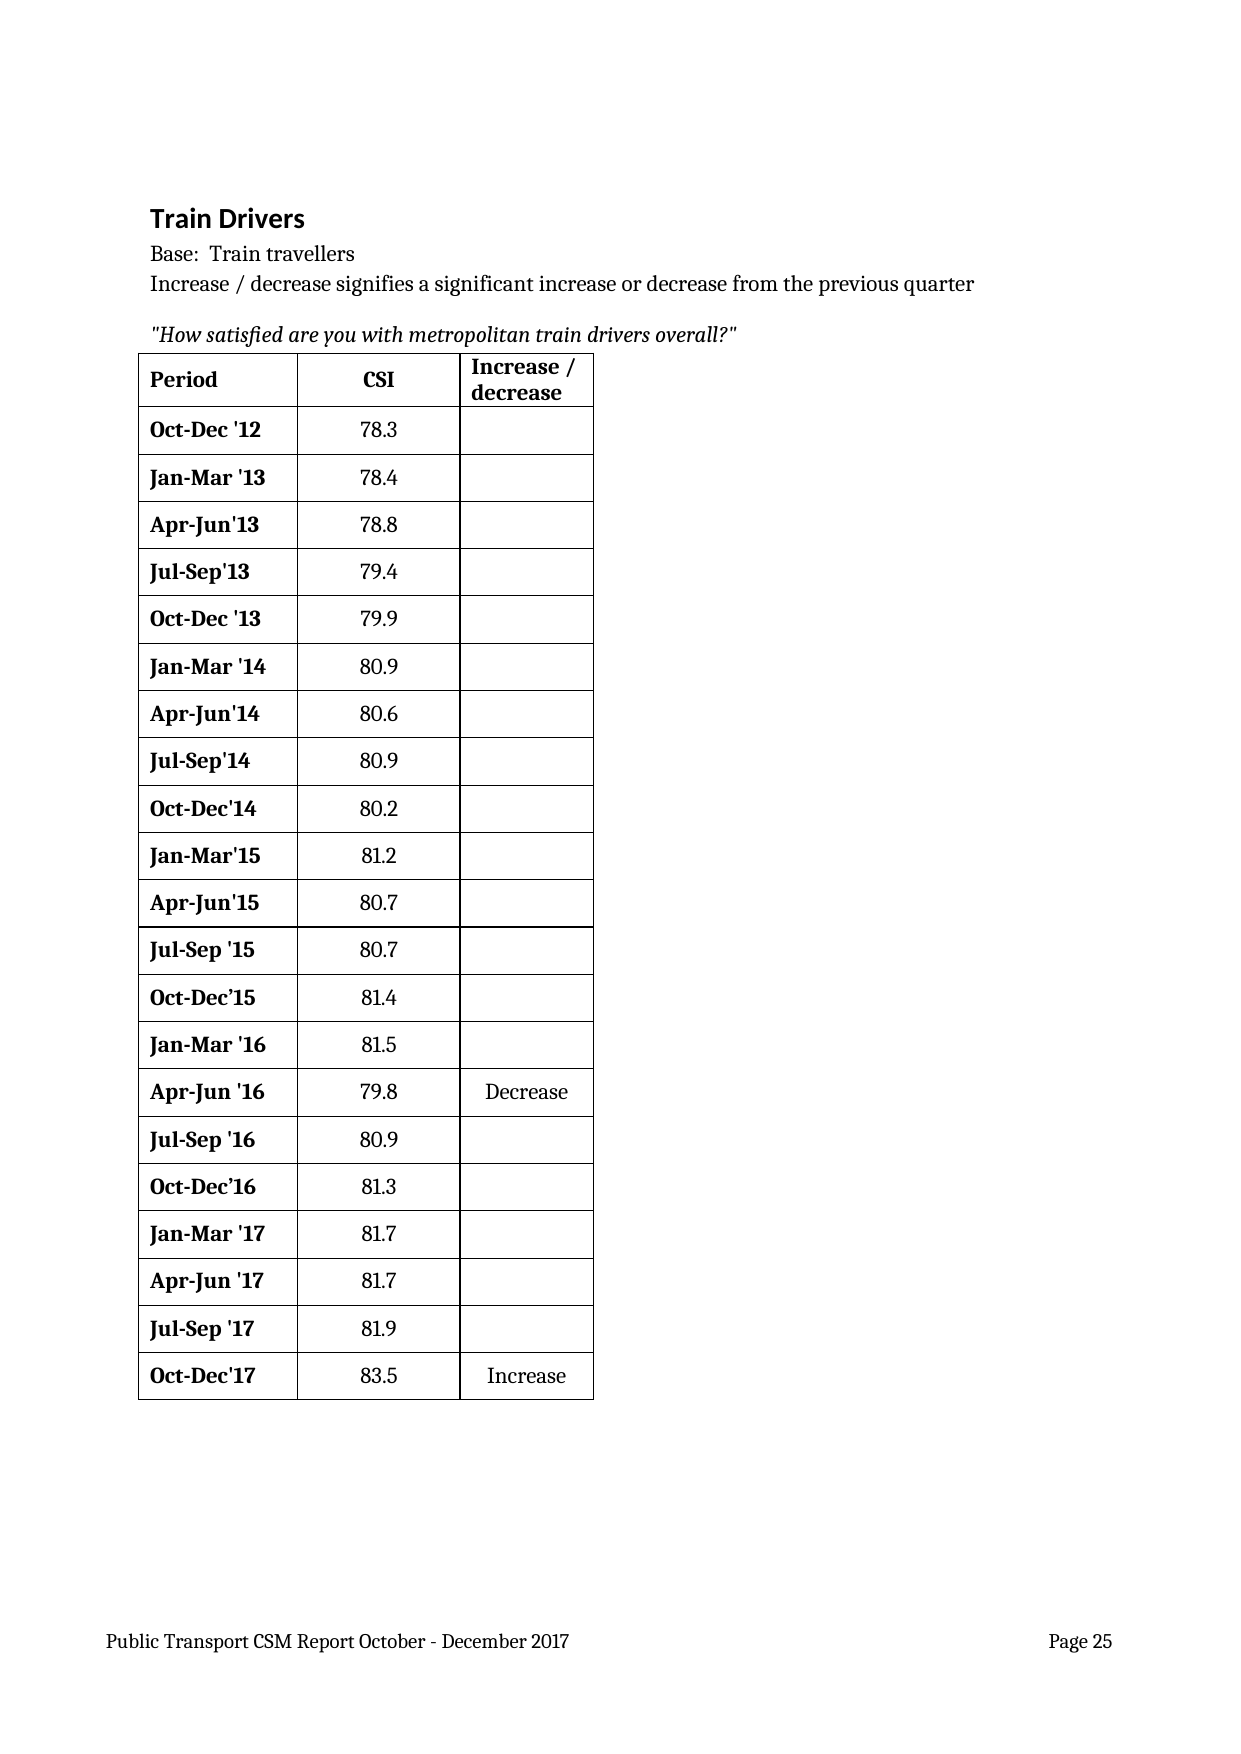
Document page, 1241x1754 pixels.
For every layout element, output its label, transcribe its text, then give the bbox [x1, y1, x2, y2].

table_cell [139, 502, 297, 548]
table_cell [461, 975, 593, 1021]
text Increase / decrease signifies a significant increase or decrease from the previous quarter [150, 271, 1090, 297]
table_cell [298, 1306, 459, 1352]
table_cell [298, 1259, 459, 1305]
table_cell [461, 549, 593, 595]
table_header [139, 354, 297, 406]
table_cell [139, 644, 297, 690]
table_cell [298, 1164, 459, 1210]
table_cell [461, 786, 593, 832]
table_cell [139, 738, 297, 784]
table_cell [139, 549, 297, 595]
text Base: Train travellers [150, 241, 1090, 267]
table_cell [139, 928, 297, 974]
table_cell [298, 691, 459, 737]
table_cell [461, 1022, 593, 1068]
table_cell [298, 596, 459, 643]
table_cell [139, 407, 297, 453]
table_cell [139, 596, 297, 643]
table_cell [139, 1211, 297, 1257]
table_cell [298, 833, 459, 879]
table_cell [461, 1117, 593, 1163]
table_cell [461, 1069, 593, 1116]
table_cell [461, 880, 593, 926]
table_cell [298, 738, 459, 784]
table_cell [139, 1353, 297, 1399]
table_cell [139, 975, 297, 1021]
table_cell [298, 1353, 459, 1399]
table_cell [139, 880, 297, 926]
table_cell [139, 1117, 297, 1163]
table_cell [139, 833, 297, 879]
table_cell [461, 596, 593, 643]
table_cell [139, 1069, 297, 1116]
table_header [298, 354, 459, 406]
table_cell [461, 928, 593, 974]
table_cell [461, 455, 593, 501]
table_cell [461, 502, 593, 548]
text "How satisfied are you with metropolitan train drivers overall?" [150, 322, 1090, 348]
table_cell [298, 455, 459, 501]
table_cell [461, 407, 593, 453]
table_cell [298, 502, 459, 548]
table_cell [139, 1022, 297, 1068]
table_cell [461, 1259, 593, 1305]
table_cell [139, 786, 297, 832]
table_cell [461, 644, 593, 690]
subtitle Train Drivers [150, 200, 1090, 236]
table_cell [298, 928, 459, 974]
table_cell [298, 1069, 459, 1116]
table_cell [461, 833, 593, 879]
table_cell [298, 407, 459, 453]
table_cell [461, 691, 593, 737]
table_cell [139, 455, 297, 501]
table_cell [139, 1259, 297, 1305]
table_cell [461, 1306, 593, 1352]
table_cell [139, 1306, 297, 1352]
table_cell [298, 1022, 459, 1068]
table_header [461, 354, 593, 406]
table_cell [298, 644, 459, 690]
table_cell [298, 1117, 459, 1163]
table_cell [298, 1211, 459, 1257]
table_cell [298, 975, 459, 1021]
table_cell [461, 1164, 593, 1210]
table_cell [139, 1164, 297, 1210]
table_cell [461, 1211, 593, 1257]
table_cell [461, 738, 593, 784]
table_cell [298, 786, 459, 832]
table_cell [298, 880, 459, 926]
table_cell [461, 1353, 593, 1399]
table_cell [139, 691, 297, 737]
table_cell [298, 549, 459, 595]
